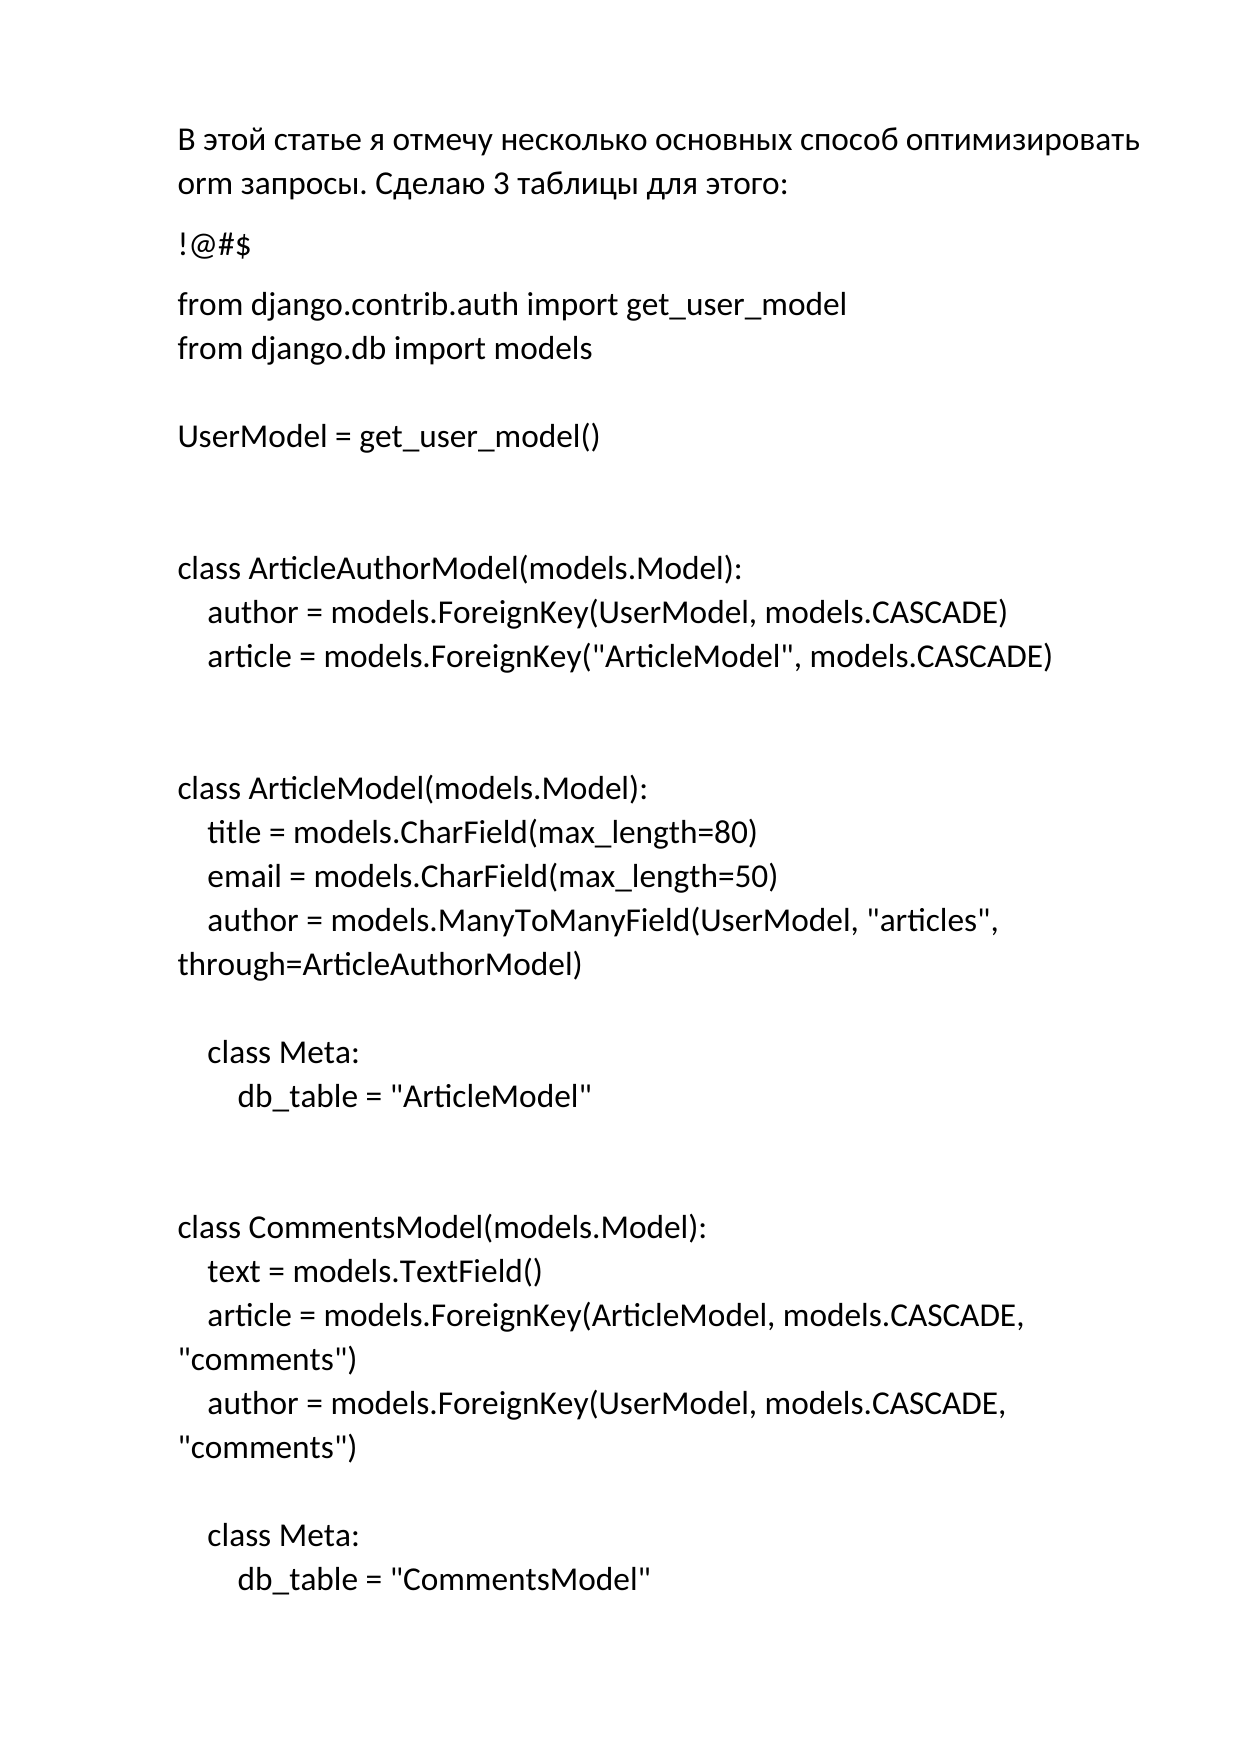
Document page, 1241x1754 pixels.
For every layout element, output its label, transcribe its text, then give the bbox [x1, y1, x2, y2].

text В этой статье я отмечу несколько основных способ оптимизировать orm запросы. Сделаю 3 таблицы для этого: [177, 118, 1152, 203]
text !@#$ [177, 223, 1152, 263]
text from django.contrib.auth import get_user_model from django.db import models UserModel = get_user_model() class ArticleAuthorModel(models.Model): author = models.ForeignKey(UserModel, models.CASCADE) article = models.ForeignKey("ArticleModel", models.CASCADE) class ArticleModel(models.Model): title = models.CharField(max_length=80) email = models.CharField(max_length=50) author = models.ManyToManyField(UserModel, "articles", through=ArticleAuthorModel) class Meta: db_table = "ArticleModel" class CommentsModel(models.Model): text = models.TextField() article = models.ForeignKey(ArticleModel, models.CASCADE, "comments") author = models.ForeignKey(UserModel, models.CASCADE, "comments") class Meta: db_table = "CommentsModel" [177, 283, 1152, 1599]
